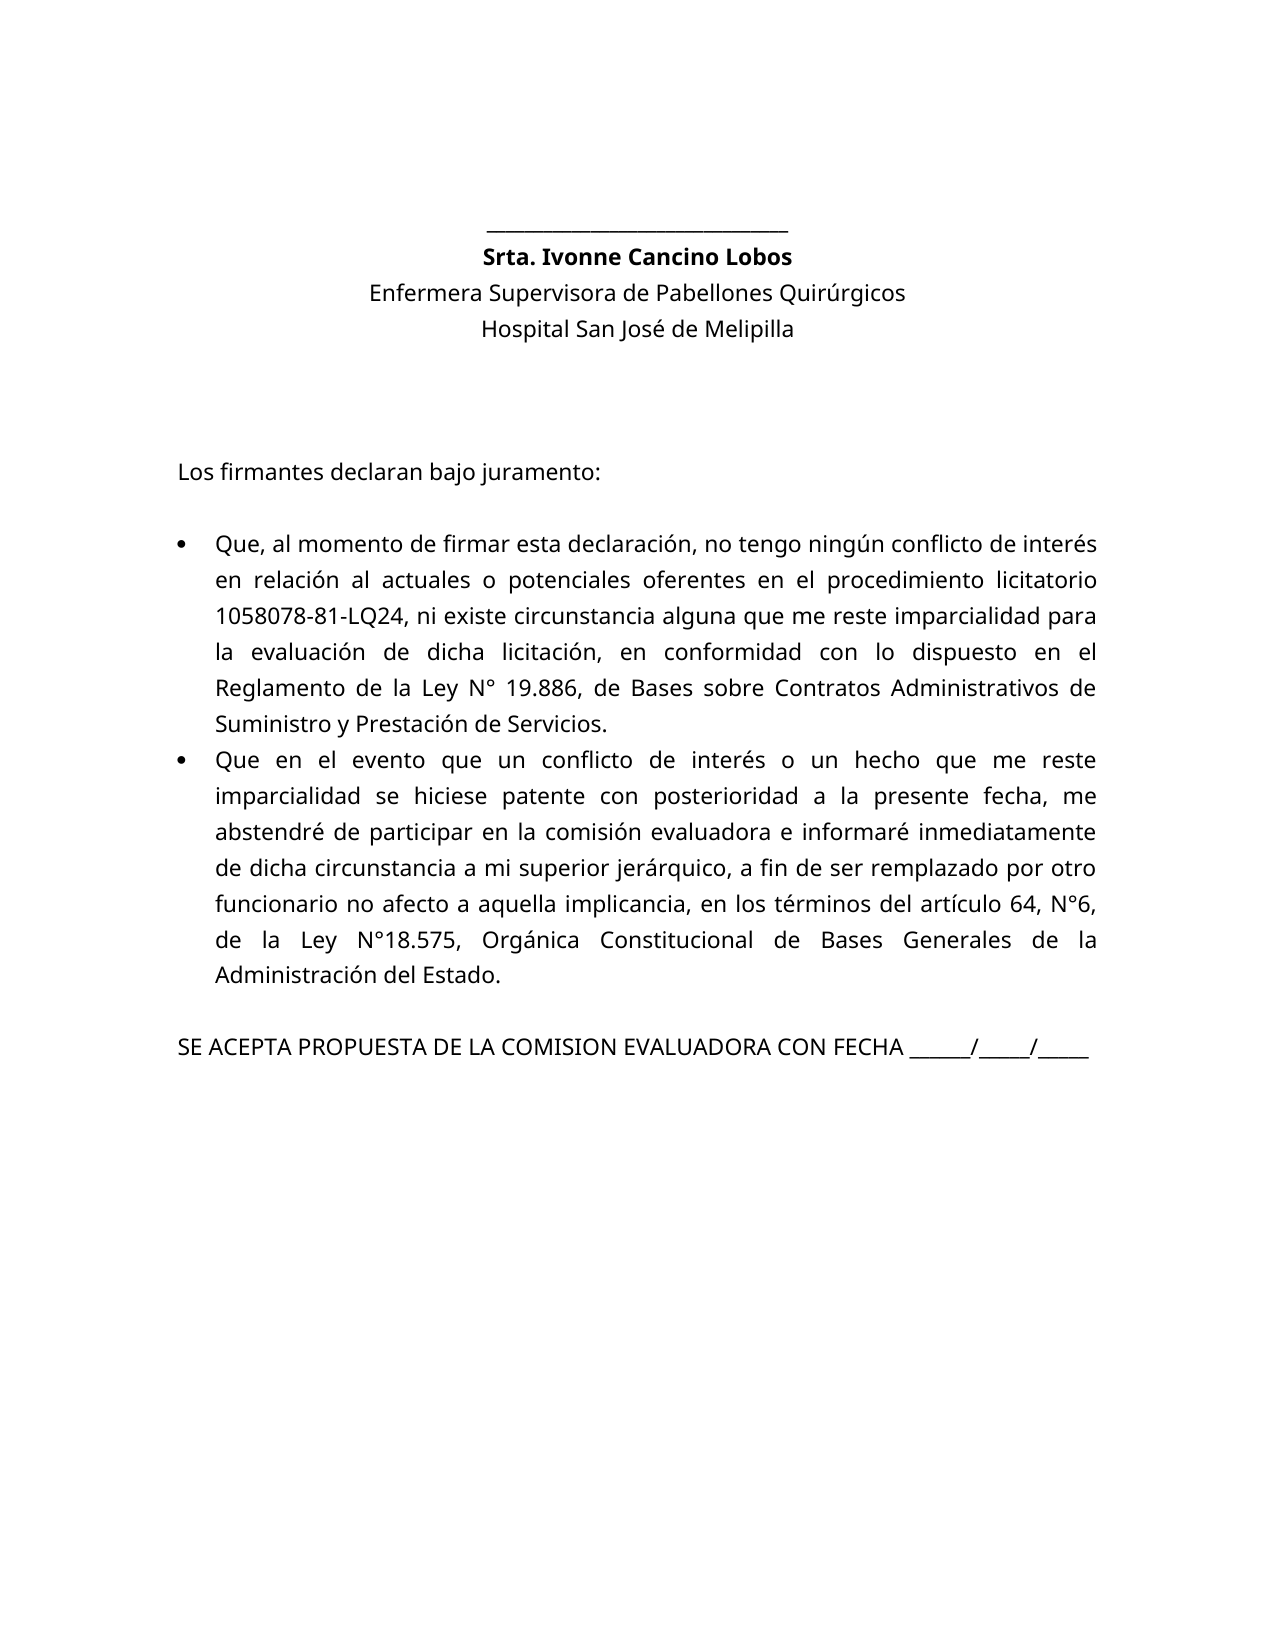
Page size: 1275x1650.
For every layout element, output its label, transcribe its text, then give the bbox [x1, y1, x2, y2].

text Hospital San José de Melipilla [177, 313, 1098, 344]
text Srta. Ivonne Cancino Lobos [177, 241, 1098, 272]
text Los firmantes declaran bajo juramento: [177, 456, 1098, 488]
text Enfermera Supervisora de Pabellones Quirúrgicos [177, 277, 1098, 308]
text SE ACEPTA PROPUESTA DE LA COMISION EVALUADORA CON FECHA ______/_____/_____ [177, 1031, 1098, 1063]
list Que, al momento de firmar esta declaración, no tengo ningún conflicto de interés en relación al actuales o potenciales oferentes en el procedimiento licitatorio 1058078-81-LQ24, ni existe circunstancia alguna que me reste imparcialidad para la evaluación de dicha licitación, en conformidad con lo dispuesto en el Reglamento de la Ley N° 19.886, de Bases sobre Contratos Administrativos de Suministro y Prestación de Servicios. [177, 528, 1098, 739]
list Que en el evento que un conflicto de interés o un hecho que me reste imparcialidad se hiciese patente con posterioridad a la presente fecha, me abstendré de participar en la comisión evaluadora e informaré inmediatamente de dicha circunstancia a mi superior jerárquico, a fin de ser remplazado por otro funcionario no afecto a aquella implicancia, en los términos del artículo 64, N°6, de la Ley N°18.575, Orgánica Constitucional de Bases Generales de la Administración del Estado. [177, 744, 1098, 991]
text ________________________________ [177, 205, 1098, 236]
